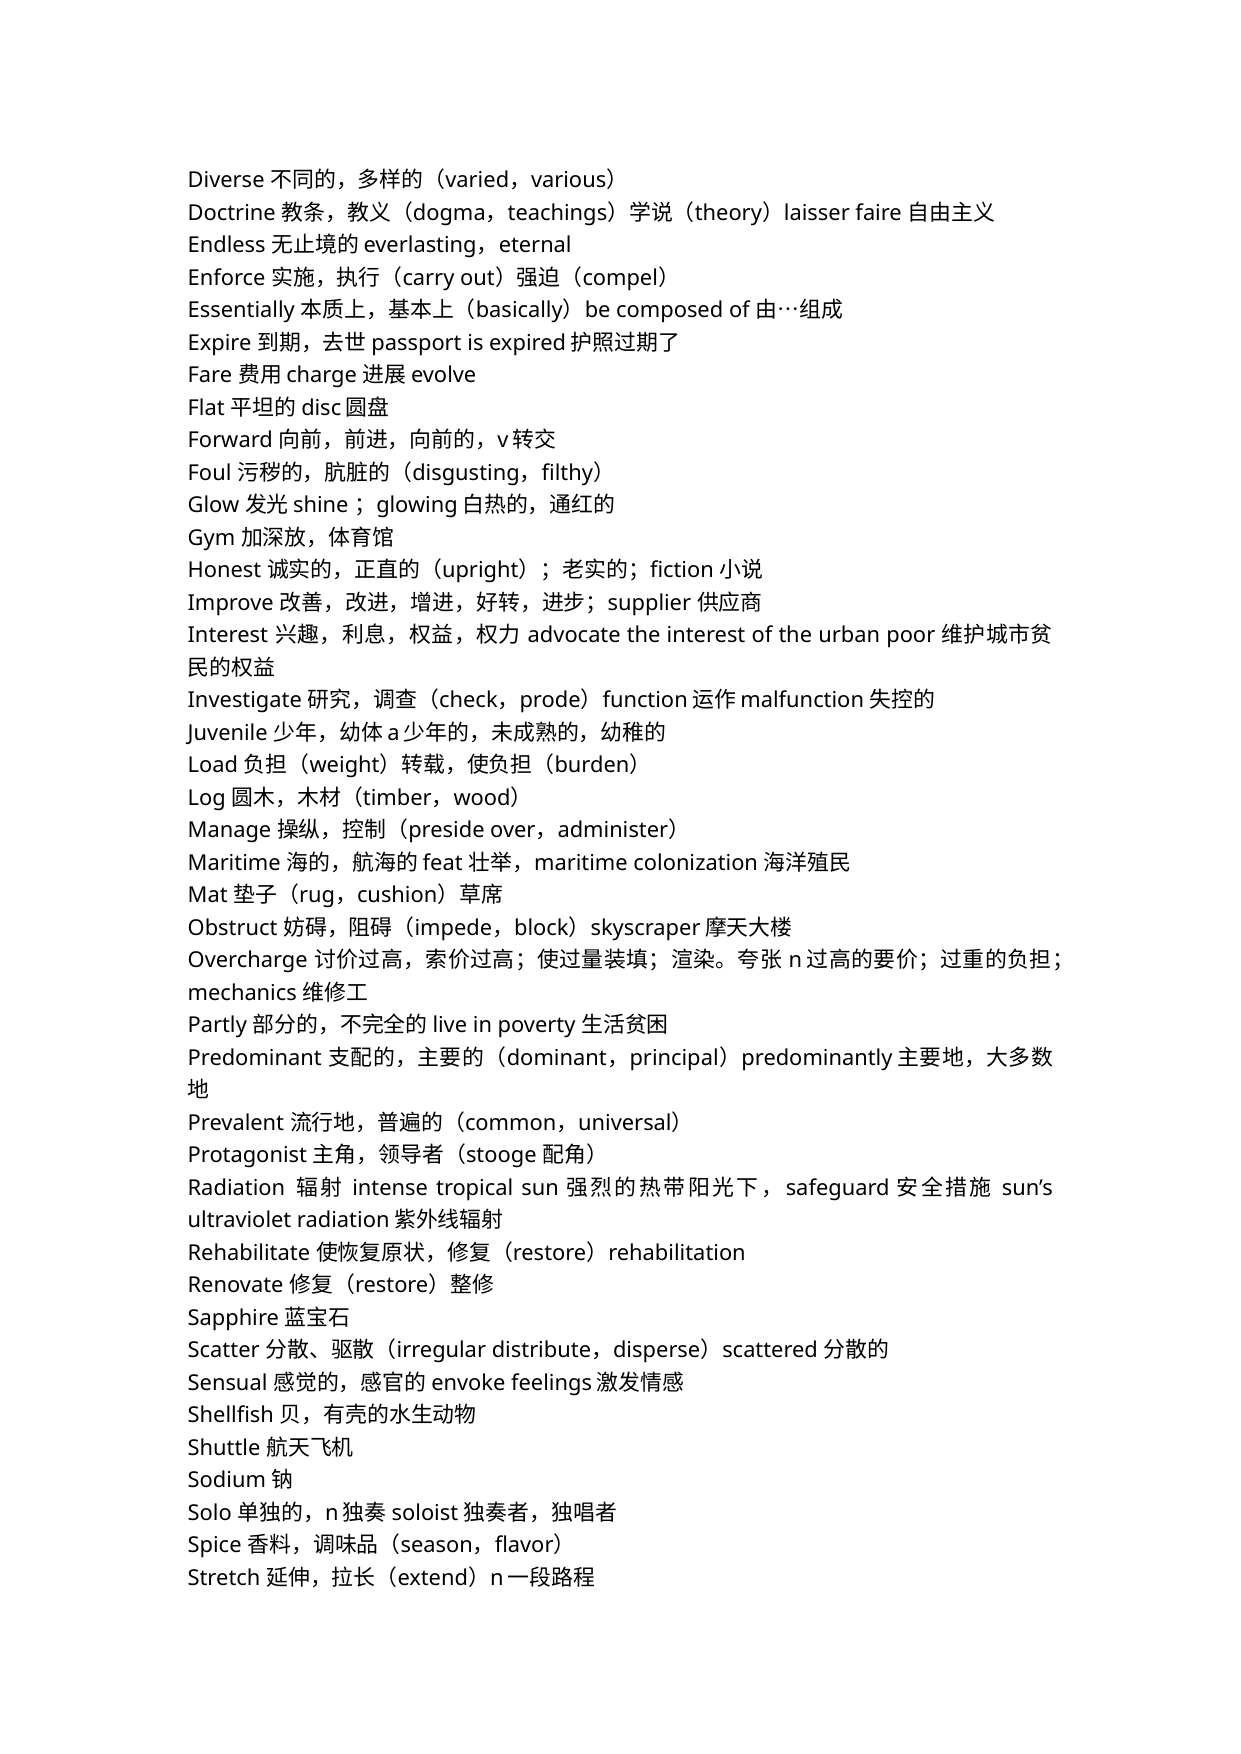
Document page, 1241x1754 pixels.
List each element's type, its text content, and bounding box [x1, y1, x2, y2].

text Radiation 辐射 intense tropical sun强烈的热带阳光下，safeguard安全措施 sun’s ultraviolet radiation紫外线辐射 [187, 1169, 1053, 1234]
text Glow 发光shine ；glowing白热的，通红的 [187, 487, 1053, 519]
text Overcharge 讨价过高，索价过高；使过量装填；渲染。夸张n过高的要价；过重的负担；mechanics 维修工 [187, 942, 1053, 1007]
text Foul 污秽的，肮脏的（disgusting，filthy） [187, 454, 1053, 487]
text Investigate 研究，调查（check，prode）function运作malfunction 失控的 [187, 682, 1053, 714]
text Predominant 支配的，主要的（dominant，principal）predominantly主要地，大多数地 [187, 1039, 1053, 1104]
text Shellfish 贝，有壳的水生动物 [187, 1397, 1053, 1429]
text Protagonist 主角，领导者（stooge 配角） [187, 1137, 1053, 1169]
text Gym 加深放，体育馆 [187, 519, 1053, 552]
text Endless 无止境的everlasting，eternal [187, 227, 1053, 259]
text Essentially 本质上，基本上（basically）be composed of 由…组成 [187, 292, 1053, 324]
text Improve 改善，改进，增进，好转，进步；supplier 供应商 [187, 584, 1053, 617]
text Partly 部分的，不完全的 live in poverty 生活贫困 [187, 1007, 1053, 1039]
text Sapphire 蓝宝石 [187, 1299, 1053, 1332]
text Expire 到期，去世 passport is expired护照过期了 [187, 324, 1053, 357]
text Shuttle 航天飞机 [187, 1429, 1053, 1462]
text Prevalent 流行地，普遍的（common，universal） [187, 1104, 1053, 1137]
text Doctrine 教条，教义（dogma，teachings）学说（theory）laisser faire 自由主义 [187, 194, 1053, 227]
text Rehabilitate 使恢复原状，修复（restore）rehabilitation [187, 1234, 1053, 1267]
text Obstruct 妨碍，阻碍（impede，block）skyscraper摩天大楼 [187, 909, 1053, 942]
text Maritime 海的，航海的 feat 壮举，maritime colonization 海洋殖民 [187, 844, 1053, 877]
text Interest 兴趣，利息，权益，权力 advocate the interest of the urban poor维护城市贫民的权益 [187, 617, 1053, 682]
text Sodium 钠 [187, 1462, 1053, 1494]
text Solo 单独的，n独奏 soloist 独奏者，独唱者 [187, 1494, 1053, 1527]
text Sensual 感觉的，感官的 envoke feelings激发情感 [187, 1364, 1053, 1397]
text Fare 费用charge 进展evolve [187, 357, 1053, 389]
text Manage 操纵，控制（preside over，administer） [187, 812, 1053, 844]
text Juvenile 少年，幼体a少年的，未成熟的，幼稚的 [187, 714, 1053, 747]
text Renovate 修复（restore）整修 [187, 1267, 1053, 1299]
text Flat 平坦的 disc圆盘 [187, 389, 1053, 422]
text Mat 垫子（rug，cushion）草席 [187, 877, 1053, 909]
text Honest 诚实的，正直的（upright）；老实的；fiction 小说 [187, 552, 1053, 584]
text Spice 香料，调味品（season，flavor） [187, 1527, 1053, 1559]
text Enforce 实施，执行（carry out）强迫（compel） [187, 259, 1053, 292]
text Scatter 分散、驱散（irregular distribute，disperse）scattered 分散的 [187, 1332, 1053, 1364]
text Load 负担（weight）转载，使负担（burden） [187, 747, 1053, 779]
text Diverse 不同的，多样的（varied，various） [187, 162, 1053, 194]
text Forward 向前，前进，向前的，v转交 [187, 422, 1053, 454]
text Stretch 延伸，拉长（extend）n一段路程 [187, 1559, 1053, 1592]
text Log 圆木，木材（timber，wood） [187, 779, 1053, 812]
